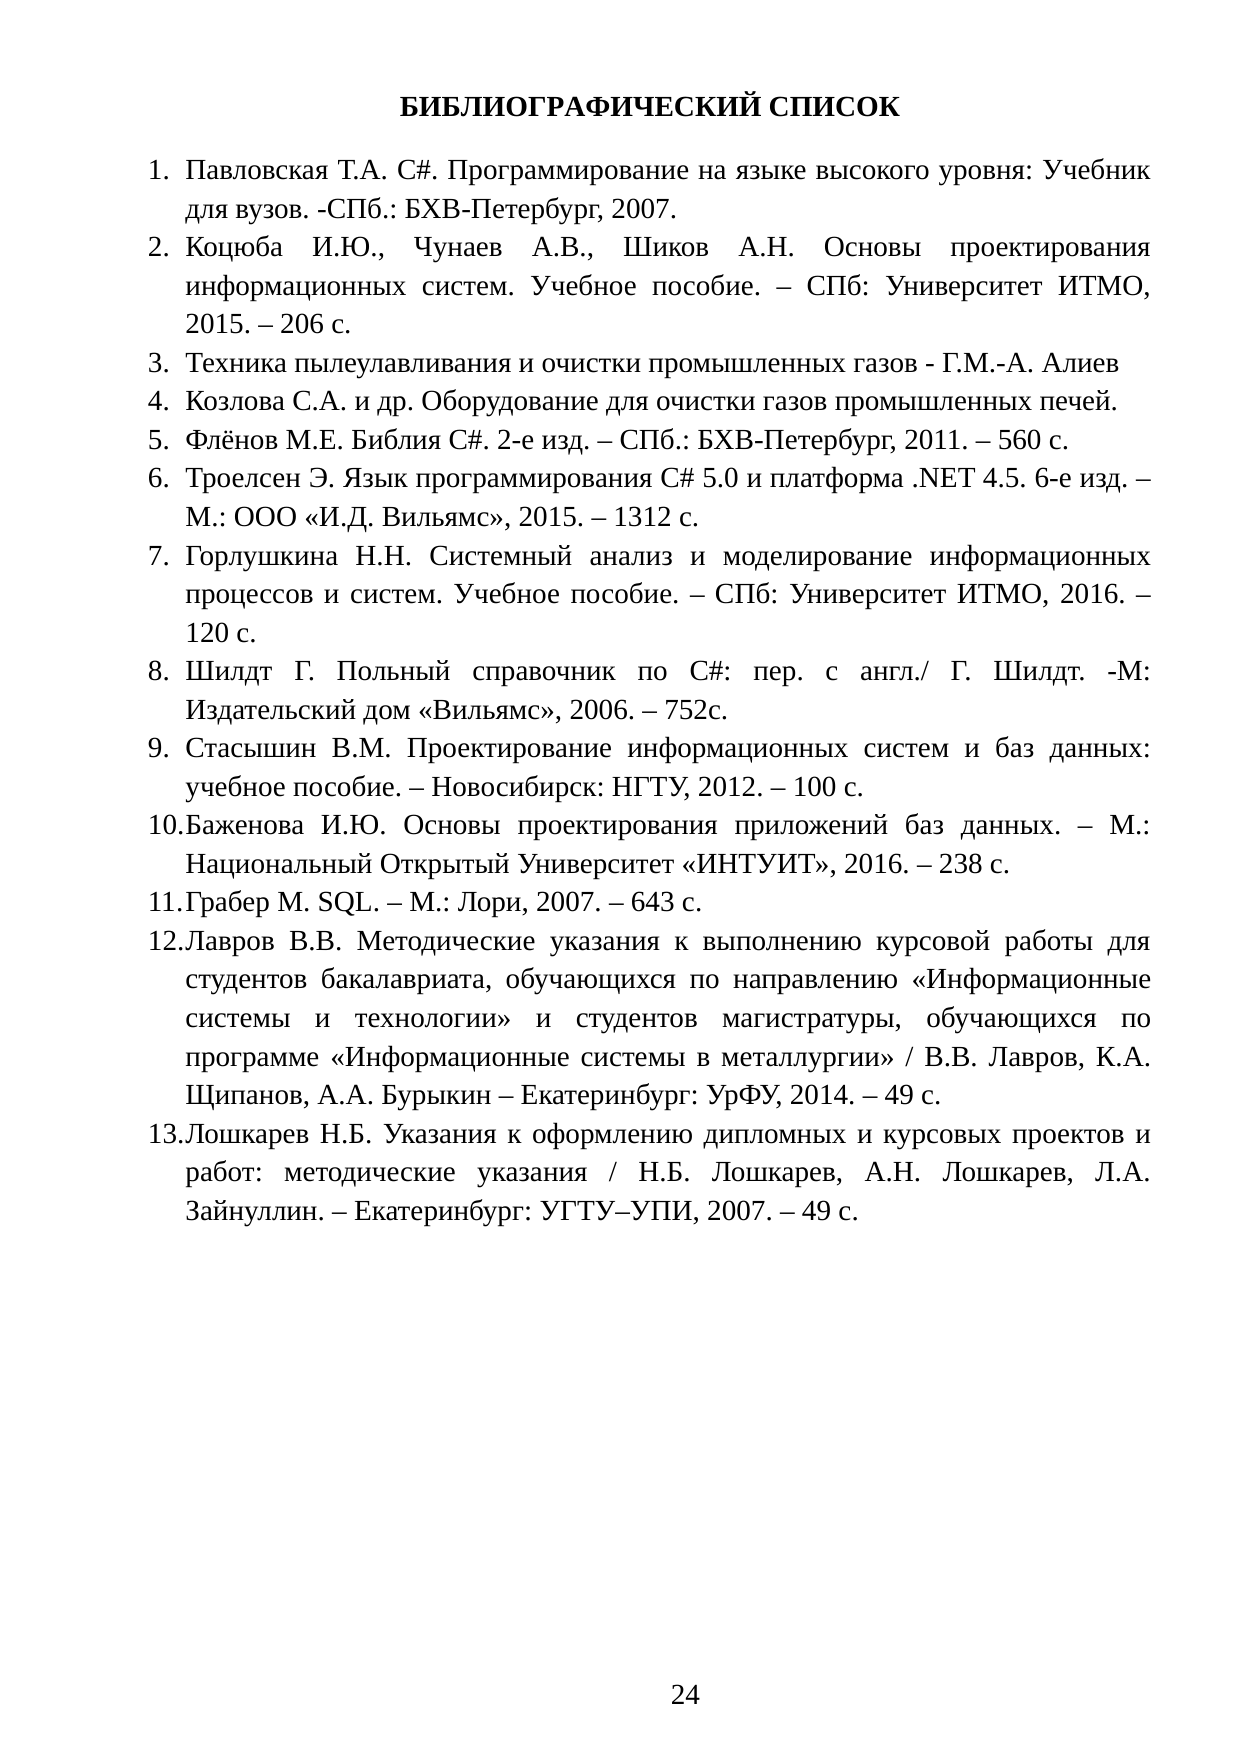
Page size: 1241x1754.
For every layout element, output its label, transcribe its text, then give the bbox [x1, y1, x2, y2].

list Грабер М. SQL. – М.: Лори, 2007. – 643 с. [148, 884, 1152, 918]
list Шилдт Г. Польный справочник по C#: пер. с англ./ Г. Шилдт. -М: Издательский дом «Вильямс», 2006. – 752с. [148, 653, 1152, 725]
list Горлушкина Н.Н. Системный анализ и моделирование информационных процессов и систем. Учебное пособие. – СПб: Университет ИТМО, 2016. – 120 с. [148, 538, 1152, 648]
list Баженова И.Ю. Основы проектирования приложений баз данных. – М.: Национальный Открытый Университет «ИНТУИТ», 2016. – 238 с. [148, 807, 1152, 879]
list Лошкарев Н.Б. Указания к оформлению дипломных и курсовых проектов и работ: методические указания / Н.Б. Лошкарев, А.Н. Лошкарев, Л.А. Зайнуллин. – Екатеринбург: УГТУ–УПИ, 2007. – 49 с. [148, 1116, 1152, 1226]
list Троелсен Э. Язык программирования C# 5.0 и платформа .NET 4.5. 6-е изд. – М.: ООО «И.Д. Вильямс», 2015. – 1312 с. [148, 461, 1152, 533]
subtitle БИБЛИОГРАФИЧЕСКИЙ СПИСОК [148, 89, 1152, 122]
list Лавров В.В. Методические указания к выполнению курсовой работы для студентов бакалавриата, обучающихся по направлению «Информационные системы и технологии» и студентов магистратуры, обучающихся по программе «Информационные системы в металлургии» / В.В. Лавров, К.А. Щипанов, А.А. Бурыкин – Екатеринбург: УрФУ, 2014. – 49 с. [148, 923, 1152, 1111]
list Стасышин В.М. Проектирование информационных систем и баз данных: учебное пособие. – Новосибирск: НГТУ, 2012. – 100 с. [148, 730, 1152, 802]
list Козлова С.А. и др. Оборудование для очистки газов промышленных печей. [148, 383, 1152, 417]
list Коцюба И.Ю., Чунаев А.В., Шиков А.Н. Основы проектирования информационных систем. Учебное пособие. – СПб: Университет ИТМО, 2015. – 206 с. [148, 229, 1152, 340]
list Техника пылеулавливания и очистки промышленных газов - Г.М.-А. Алиев [148, 345, 1152, 378]
list Флёнов М.Е. Библия С#. 2-е изд. – СПб.: БХВ-Петербург, 2011. – 560 с. [148, 422, 1152, 456]
list Павловская Т.А. C#. Программирование на языке высокого уровня: Учебник для вузов. -СПб.: БХВ-Петербург, 2007. [148, 152, 1152, 224]
